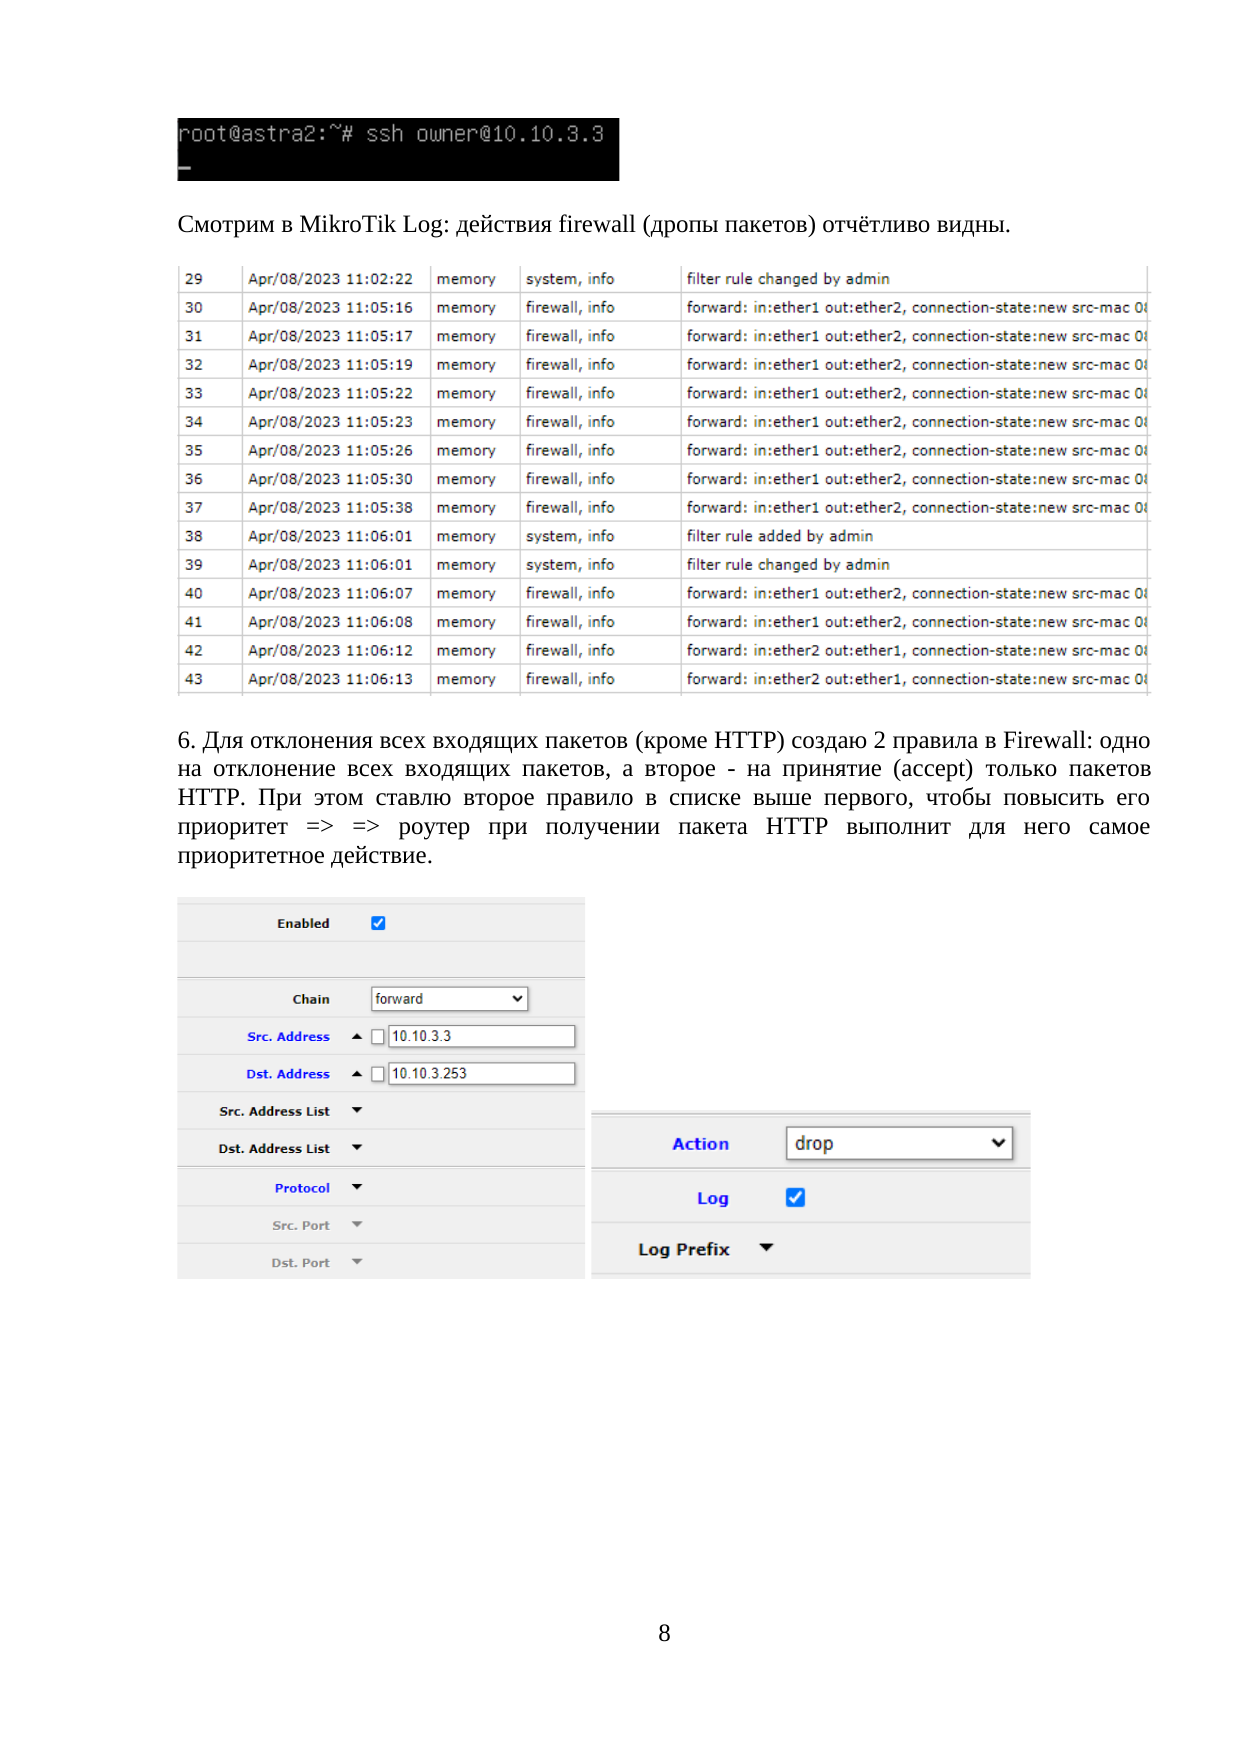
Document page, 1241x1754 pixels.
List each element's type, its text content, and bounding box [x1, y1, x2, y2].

text Смотрим в MikroTik Log: действия firewall (дропы пакетов) отчётливо видны. [177, 209, 1152, 238]
picture [177, 266, 1152, 696]
picture [177, 118, 620, 181]
text 6. Для отклонения всех входящих пакетов (кроме HTTP) создаю 2 правила в Firewall: одно на отклонение всех входящих пакетов, а второе - на принятие (accept) только пакетов HTTP. При этом ставлю второе правило в списке выше первого, чтобы повысить его приоритет => => роутер при получении пакета HTTP выполнит для него самое приоритетное действие. [177, 725, 1152, 868]
picture [177, 897, 586, 1279]
picture [591, 1110, 1031, 1279]
